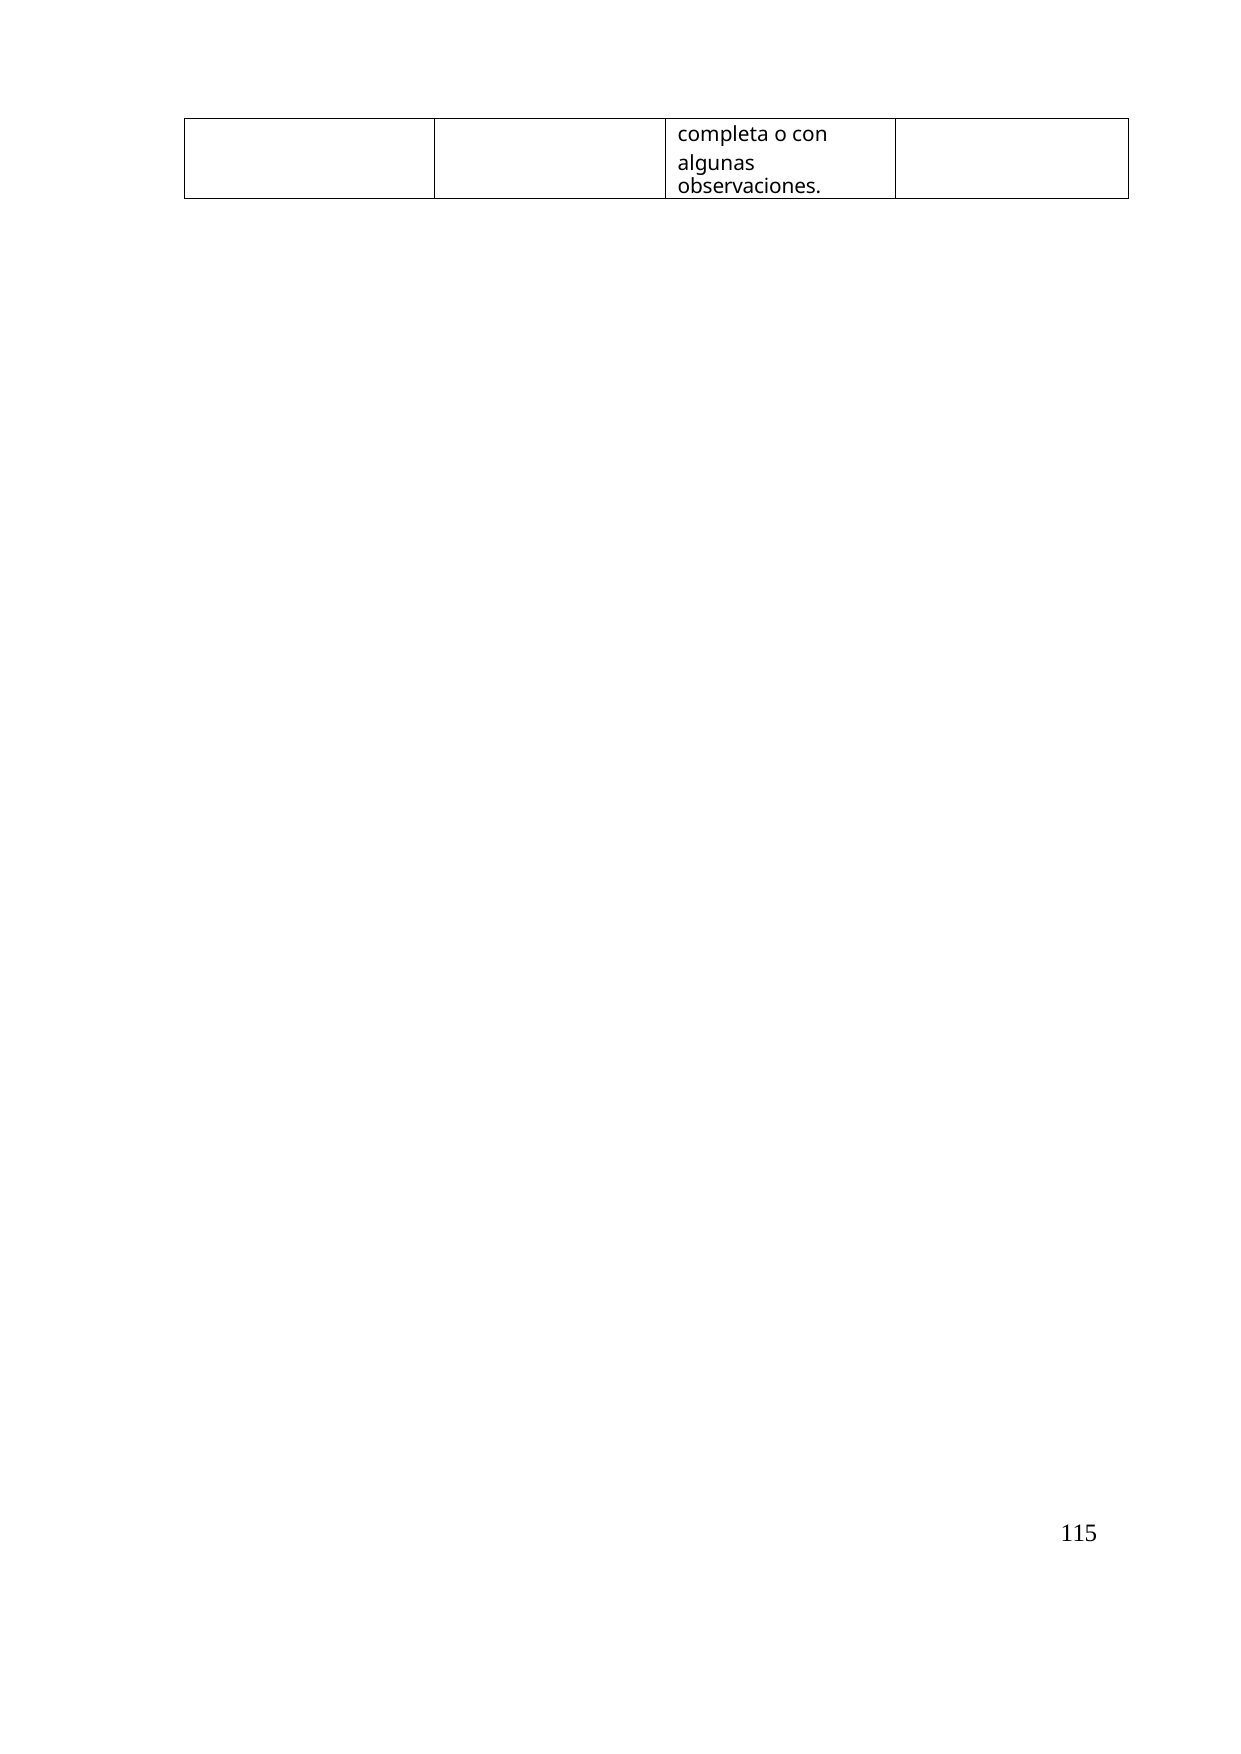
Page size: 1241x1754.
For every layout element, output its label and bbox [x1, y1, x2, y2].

table_cell [435, 119, 665, 198]
table_cell [185, 119, 434, 198]
table_cell [666, 119, 895, 198]
table_cell [896, 119, 1128, 198]
